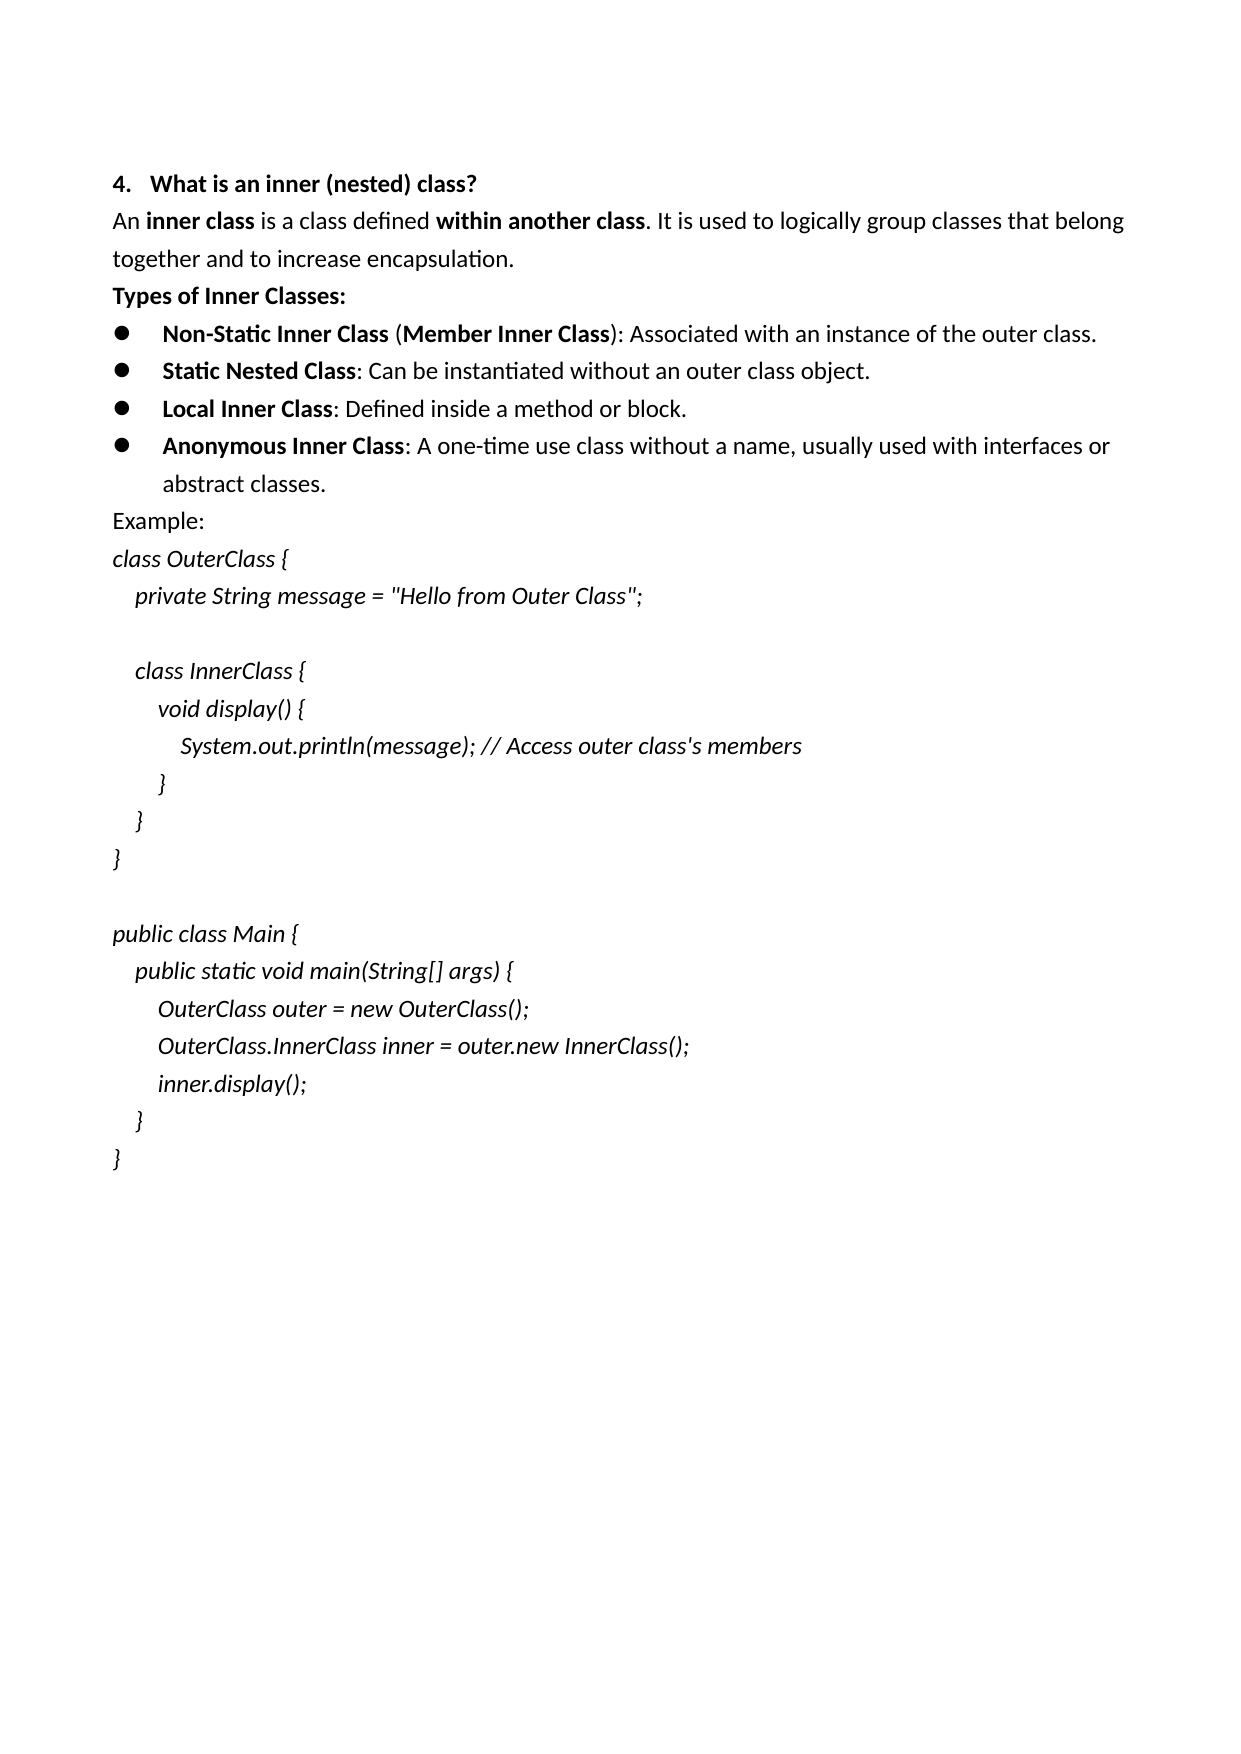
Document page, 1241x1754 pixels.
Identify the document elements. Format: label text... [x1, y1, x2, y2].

list Non-Static Inner Class (Member Inner Class): Associated with an instance of the outer class. [112, 314, 1128, 352]
text } [112, 1139, 1128, 1589]
text } [112, 802, 1128, 839]
text OuterClass outer = new OuterClass(); [112, 989, 1128, 1027]
text class InnerClass { [112, 652, 1128, 689]
text inner.display(); [112, 1064, 1128, 1102]
text class OuterClass { [112, 539, 1128, 577]
list Static Nested Class: Can be instantiated without an outer class object. [112, 352, 1128, 389]
text } [112, 839, 1128, 877]
text public static void main(String[] args) { [112, 952, 1128, 989]
text OuterClass.InnerClass inner = outer.new InnerClass(); [112, 1027, 1128, 1064]
list What is an inner (nested) class? [112, 164, 1128, 202]
text Types of Inner Classes: [112, 277, 1128, 314]
list Anonymous Inner Class: A one-time use class without a name, usually used with interfaces or abstract classes. [112, 427, 1128, 502]
text System.out.println(message); // Access outer class's members [112, 727, 1128, 764]
text private String message = "Hello from Outer Class"; [112, 577, 1128, 614]
text An inner class is a class defined within another class. It is used to logically group classes that belong together and to increase encapsulation. [112, 202, 1128, 277]
text public class Main { [112, 914, 1128, 952]
text } [112, 764, 1128, 802]
text } [112, 1102, 1128, 1139]
text void display() { [112, 689, 1128, 727]
text Example: [112, 502, 1128, 539]
list Local Inner Class: Defined inside a method or block. [112, 389, 1128, 427]
